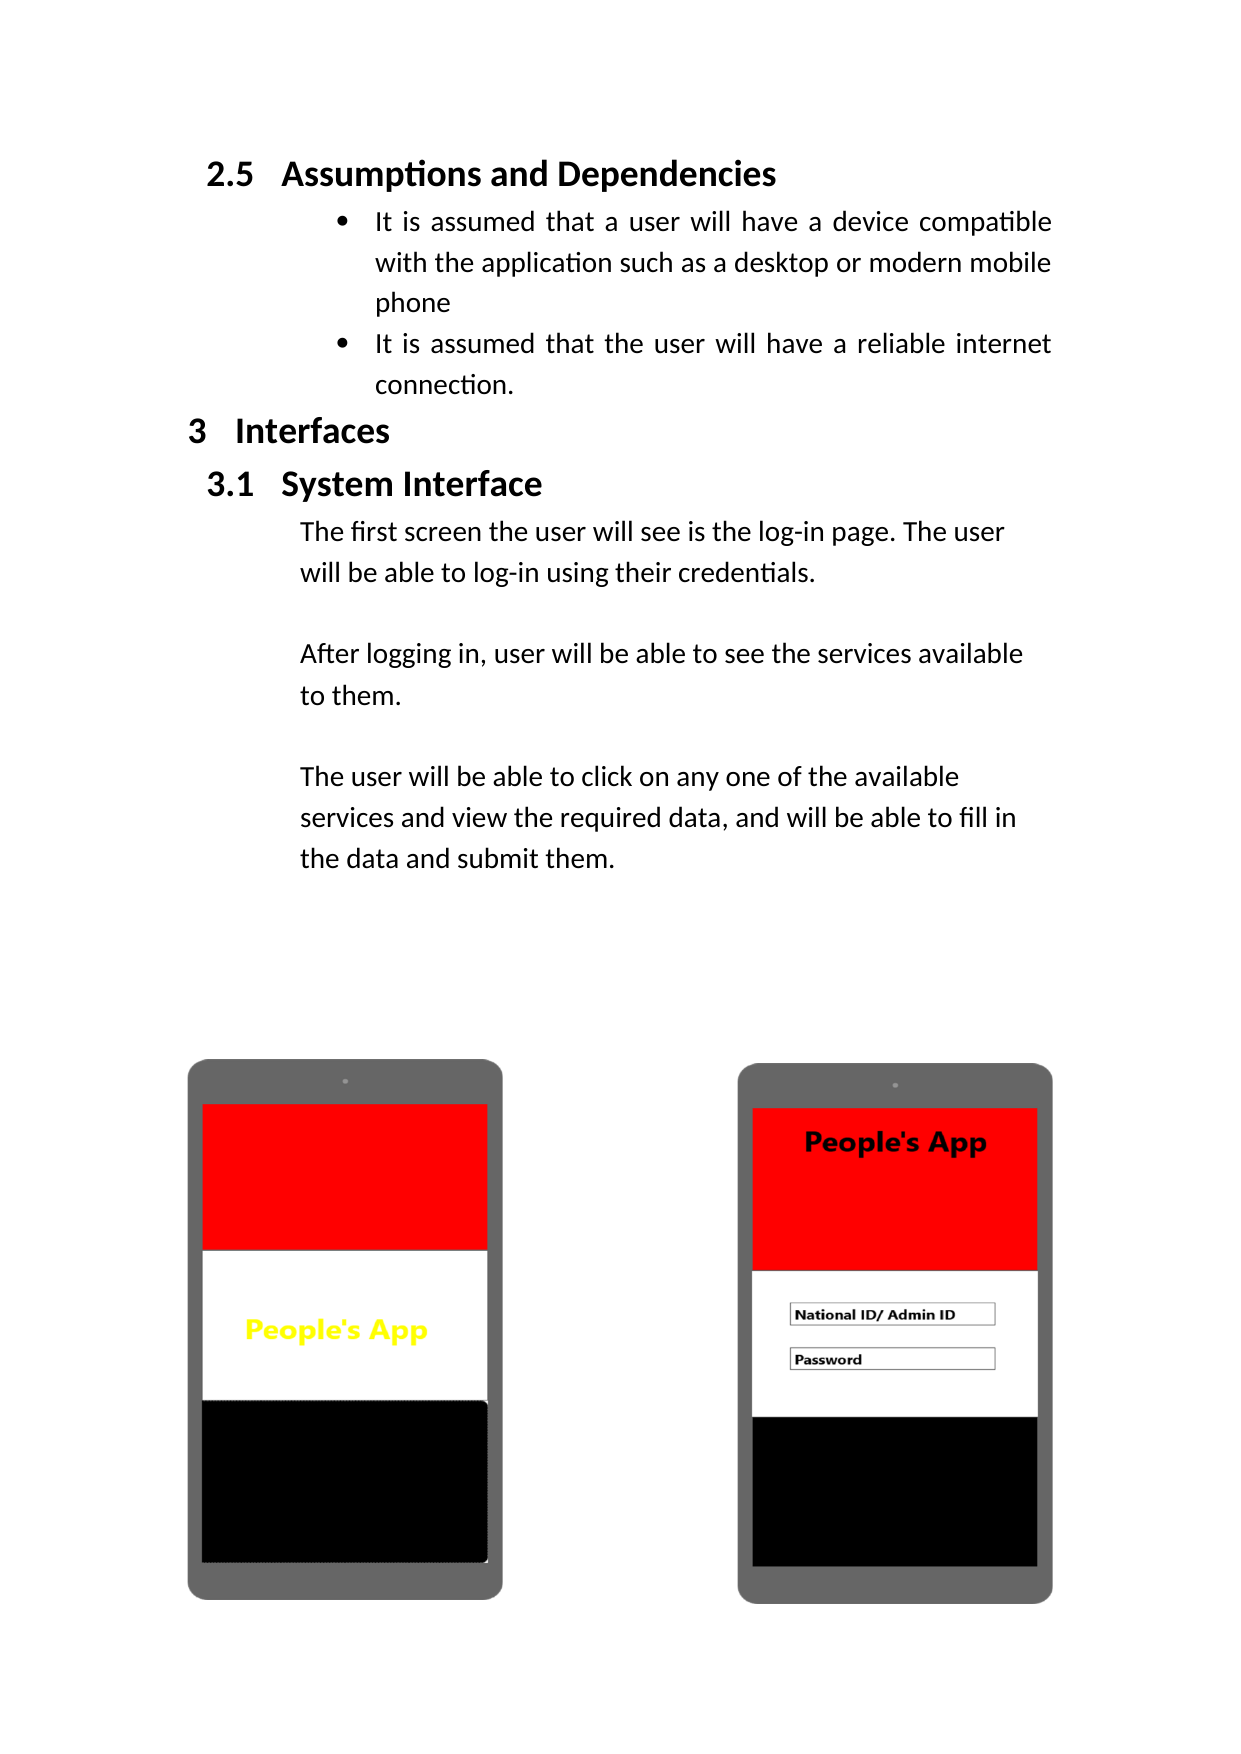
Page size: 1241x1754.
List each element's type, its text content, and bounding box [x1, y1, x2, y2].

picture [737, 1063, 1053, 1604]
list It is assumed that the user will have a reliable internet connection. [337, 326, 1053, 402]
list The first screen the user will see is the log-in page. The user will be able to log-in using their credentials. [300, 513, 1053, 589]
list After logging in, user will be able to see the services available to them. [300, 636, 1053, 712]
list The user will be able to click on any one of the available services and view the required data, and will be able to fill in the data and submit them. [300, 758, 1053, 876]
list System Interface [206, 460, 1053, 506]
list Assumptions and Dependencies [206, 150, 1053, 196]
list Interfaces [187, 407, 1053, 453]
picture [187, 1059, 503, 1600]
list It is assumed that a user will have a device compatible with the application such as a desktop or modern mobile phone [337, 203, 1053, 320]
